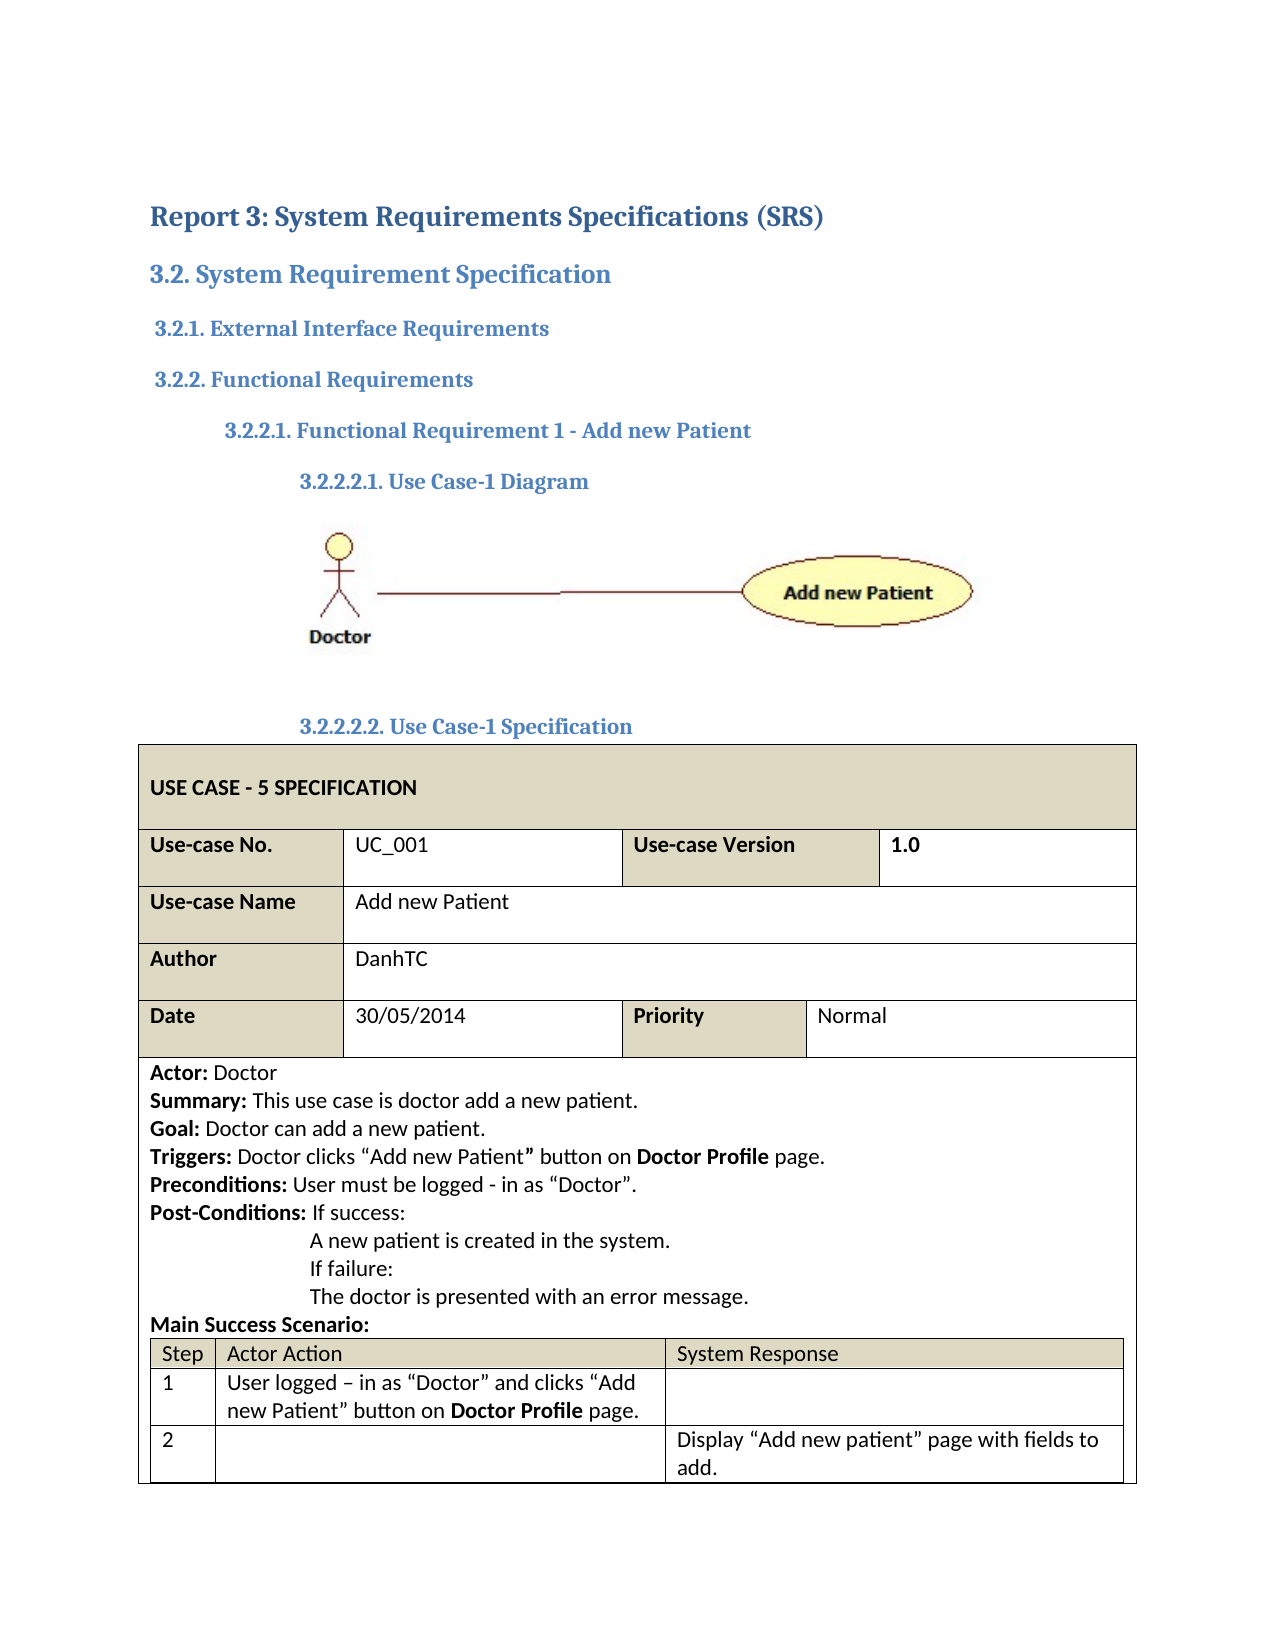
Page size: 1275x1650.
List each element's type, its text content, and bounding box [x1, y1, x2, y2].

table_cell DanhTC [344, 944, 1136, 1000]
table_cell 1.0 [880, 830, 1136, 886]
table_header USE CASE - 5 SPECIFICATION [139, 745, 1136, 829]
table_cell Use-case Version [623, 830, 879, 886]
table_cell Normal [807, 1001, 1136, 1057]
subtitle Report 3: System Requirements Specifications (SRS) [150, 200, 1125, 233]
table_cell UC_001 [344, 830, 622, 886]
table_cell Use-case No. [139, 830, 343, 886]
subtitle 3.2.1. External Interface Requirements [150, 316, 1125, 342]
subtitle 3.2.2.2.1. Use Case-1 Diagram [150, 469, 1125, 495]
subtitle 3.2.2.1. Functional Requirement 1 - Add new Patient [150, 418, 1125, 444]
table_cell Priority [623, 1001, 806, 1057]
subtitle 3.2.2.2.2. Use Case-1 Specification [150, 713, 1125, 740]
subtitle 3.2.2. Functional Requirements [150, 367, 1125, 393]
table_cell 30/05/2014 [344, 1001, 622, 1057]
table_cell Add new Patient [344, 887, 1136, 943]
picture [269, 499, 1006, 689]
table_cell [139, 1058, 1136, 1483]
subtitle 3.2. System Requirement Specification [150, 259, 1125, 291]
table_cell Date [139, 1001, 343, 1057]
table_cell Use-case Name [139, 887, 343, 943]
table_cell Author [139, 944, 343, 1000]
